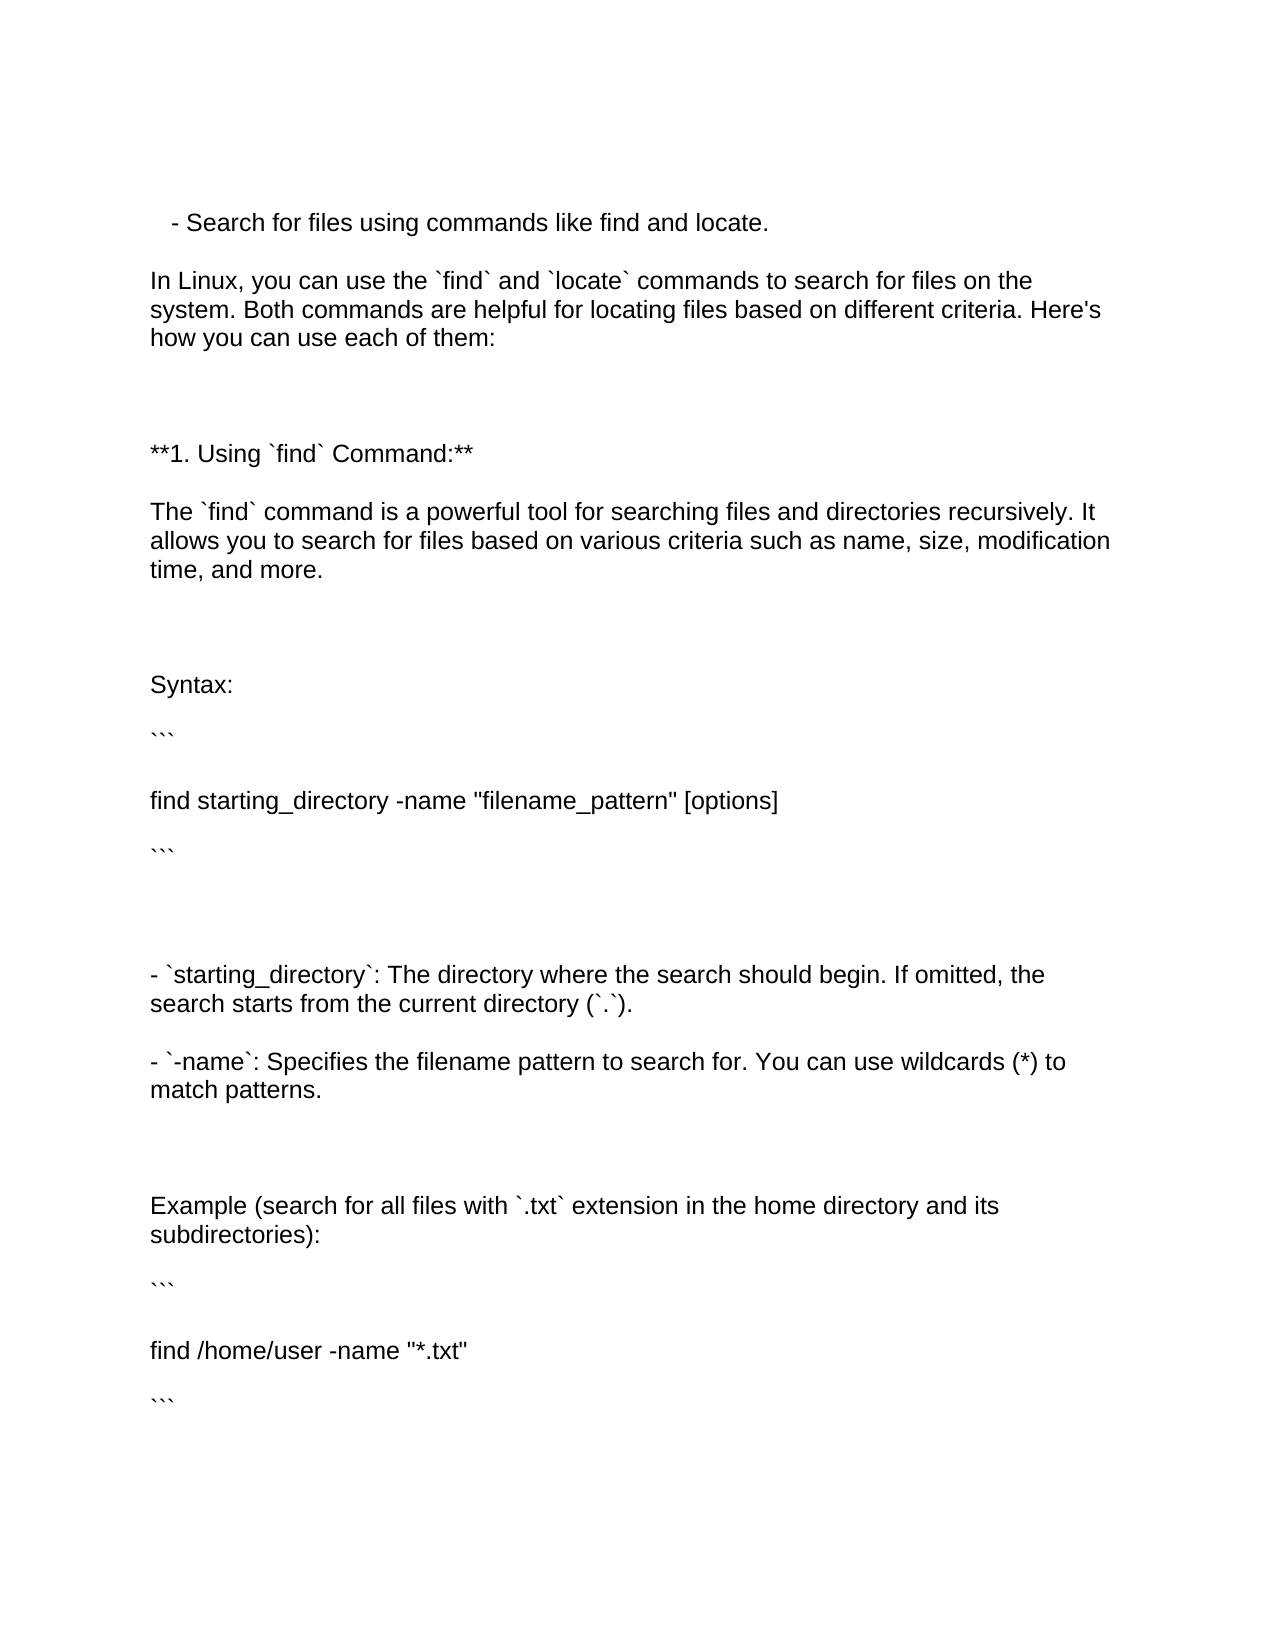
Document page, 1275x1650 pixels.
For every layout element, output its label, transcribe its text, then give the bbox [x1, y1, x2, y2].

text The `find` command is a powerful tool for searching files and directories recursively. It allows you to search for files based on various criteria such as name, size, modification time, and more. [150, 497, 1125, 583]
text Example (search for all files with `.txt` extension in the home directory and its subdirectories): [150, 1191, 1125, 1249]
text - `starting_directory`: The directory where the search should begin. If omitted, the search starts from the current directory (`.`). [150, 960, 1125, 1017]
text In Linux, you can use the `find` and `locate` commands to search for files on the system. Both commands are helpful for locating files based on different criteria. Here's how you can use each of them: [150, 266, 1125, 352]
text find /home/user -name "*.txt" [150, 1336, 1125, 1364]
text find starting_directory -name "filename_pattern" [options] [150, 786, 1125, 815]
text Syntax: [150, 670, 1125, 699]
text ``` [150, 844, 1125, 873]
text **1. Using `find` Command:** [150, 439, 1125, 468]
text - Search for files using commands like find and locate. [150, 208, 1125, 237]
text ``` [150, 728, 1125, 757]
text - `-name`: Specifies the filename pattern to search for. You can use wildcards (*) to match patterns. [150, 1047, 1125, 1104]
text ``` [150, 1394, 1125, 1422]
text ``` [150, 1278, 1125, 1307]
